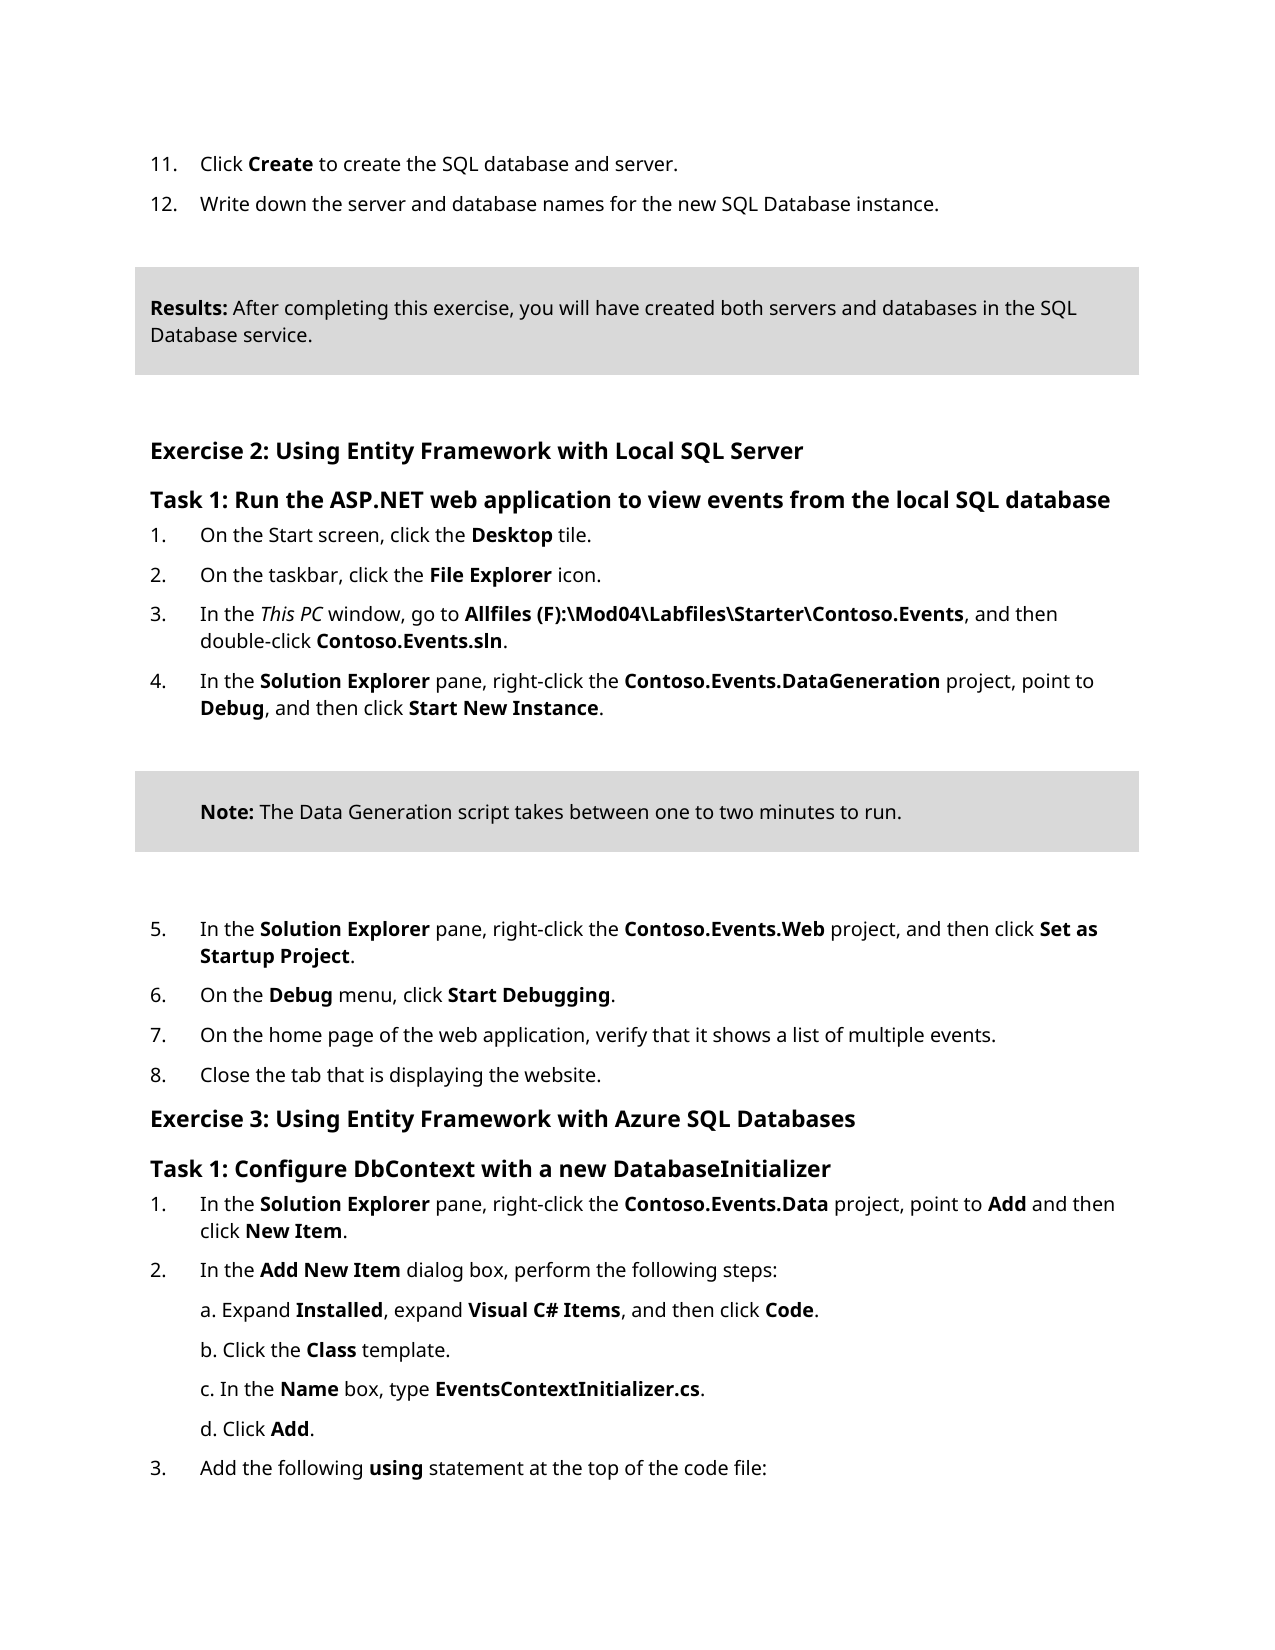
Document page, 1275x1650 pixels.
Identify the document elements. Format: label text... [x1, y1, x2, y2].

list In the Add New Item dialog box, perform the following steps: [150, 1256, 1125, 1283]
list On the Start screen, click the Desktop tile. [150, 521, 1125, 548]
list On the home page of the web application, verify that it shows a list of multiple events. [150, 1021, 1125, 1048]
subtitle Task 1: Run the ASP.NET web application to view events from the local SQL database [150, 483, 1125, 514]
list Close the tab that is displaying the website. [150, 1060, 1125, 1087]
list On the Debug menu, click Start Debugging. [150, 981, 1125, 1008]
list Note: The Data Generation script takes between one to two minutes to run. [142, 777, 1133, 846]
list On the taskbar, click the File Explorer icon. [150, 560, 1125, 587]
text Results: After completing this exercise, you will have created both servers and databases in the SQL Database service. [142, 273, 1133, 369]
list In the Solution Explorer pane, right-click the Contoso.Events.DataGeneration project, point to Debug, and then click Start New Instance. [150, 667, 1125, 721]
list Click Create to create the SQL database and server. [150, 150, 1125, 177]
subtitle Exercise 2: Using Entity Framework with Local SQL Server [150, 437, 1125, 464]
list a. Expand Installed, expand Visual C# Items, and then click Code. [150, 1296, 1125, 1323]
subtitle Exercise 3: Using Entity Framework with Azure SQL Databases [150, 1106, 1125, 1133]
list In the Solution Explorer pane, right-click the Contoso.Events.Web project, and then click Set as Startup Project. [150, 914, 1125, 969]
list In the Solution Explorer pane, right-click the Contoso.Events.Data project, point to Add and then click New Item. [150, 1189, 1125, 1244]
list d. Click Add. [150, 1414, 1125, 1442]
subtitle Task 1: Configure DbContext with a new DatabaseInitializer [150, 1152, 1125, 1183]
list Add the following using statement at the top of the code file: [150, 1454, 1125, 1481]
list Write down the server and database names for the new SQL Database instance. [150, 189, 1125, 217]
list c. In the Name box, type EventsContextInitializer.cs. [150, 1375, 1125, 1402]
list In the This PC window, go to Allfiles (F):\Mod04\Labfiles\Starter\Contoso.Events, and then double-click Contoso.Events.sln. [150, 600, 1125, 654]
list b. Click the Class template. [150, 1335, 1125, 1362]
